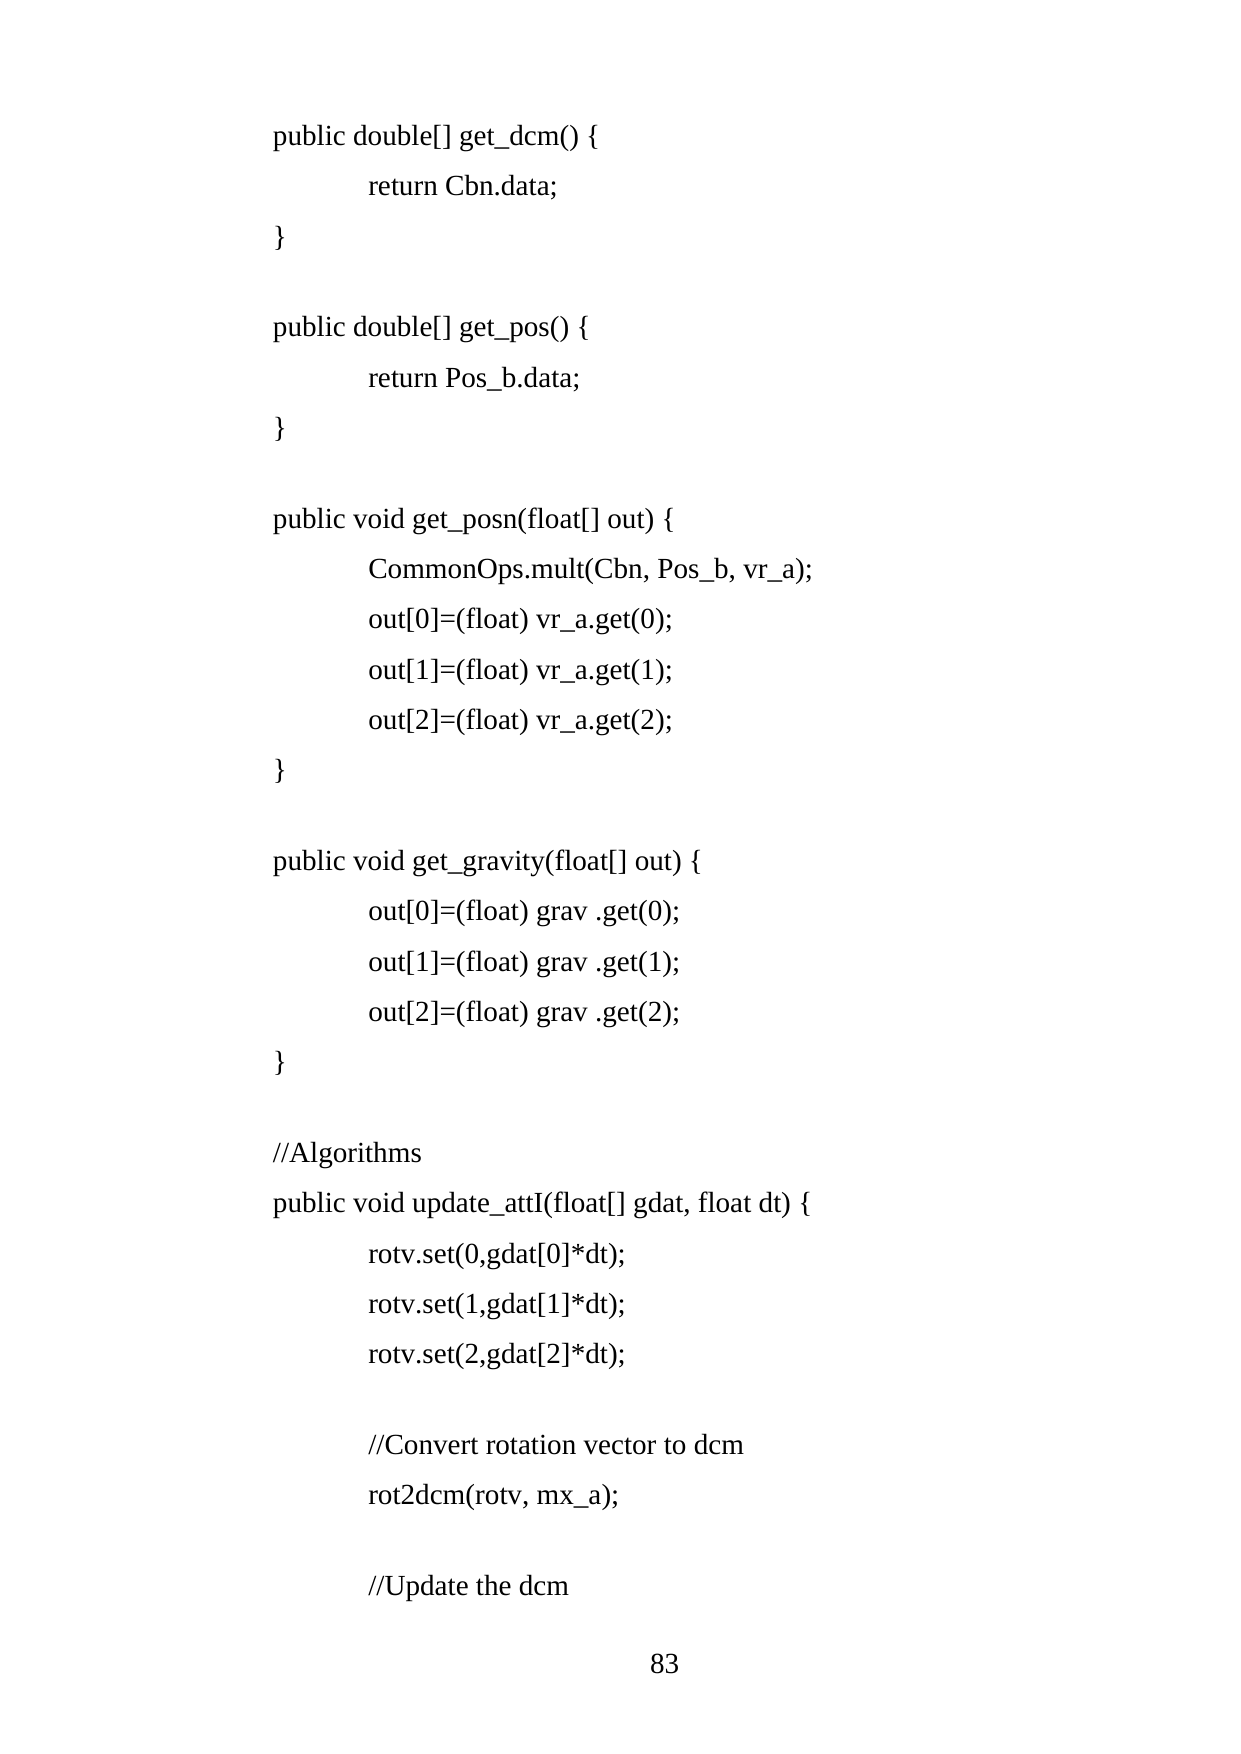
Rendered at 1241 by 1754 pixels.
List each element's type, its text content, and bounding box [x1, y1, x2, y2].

text } [177, 1044, 1152, 1078]
text } [177, 219, 1152, 252]
text public void update_attI(float[] gdat, float dt) { [177, 1185, 1152, 1219]
text //Convert rotation vector to dcm [177, 1427, 1152, 1461]
text public void get_posn(float[] out) { [177, 501, 1152, 534]
text out[1]=(float) grav .get(1); [177, 944, 1152, 977]
text public double[] get_dcm() { [177, 118, 1152, 152]
text public double[] get_pos() { [177, 309, 1152, 343]
text out[0]=(float) grav .get(0); [177, 893, 1152, 927]
text out[2]=(float) grav .get(2); [177, 994, 1152, 1028]
text return Cbn.data; [177, 168, 1152, 202]
text public void get_gravity(float[] out) { [177, 843, 1152, 877]
text rotv.set(1,gdat[1]*dt); [177, 1286, 1152, 1319]
text } [177, 752, 1152, 786]
text return Pos_b.data; [177, 360, 1152, 393]
text out[0]=(float) vr_a.get(0); [177, 601, 1152, 635]
text } [177, 410, 1152, 444]
text out[2]=(float) vr_a.get(2); [177, 702, 1152, 736]
text out[1]=(float) vr_a.get(1); [177, 652, 1152, 685]
text //Update the dcm [177, 1568, 1152, 1602]
text rotv.set(2,gdat[2]*dt); [177, 1336, 1152, 1370]
text CommonOps.mult(Cbn, Pos_b, vr_a); [177, 551, 1152, 585]
text rot2dcm(rotv, mx_a); [177, 1477, 1152, 1511]
text rotv.set(0,gdat[0]*dt); [177, 1236, 1152, 1269]
text //Algorithms [177, 1135, 1152, 1169]
